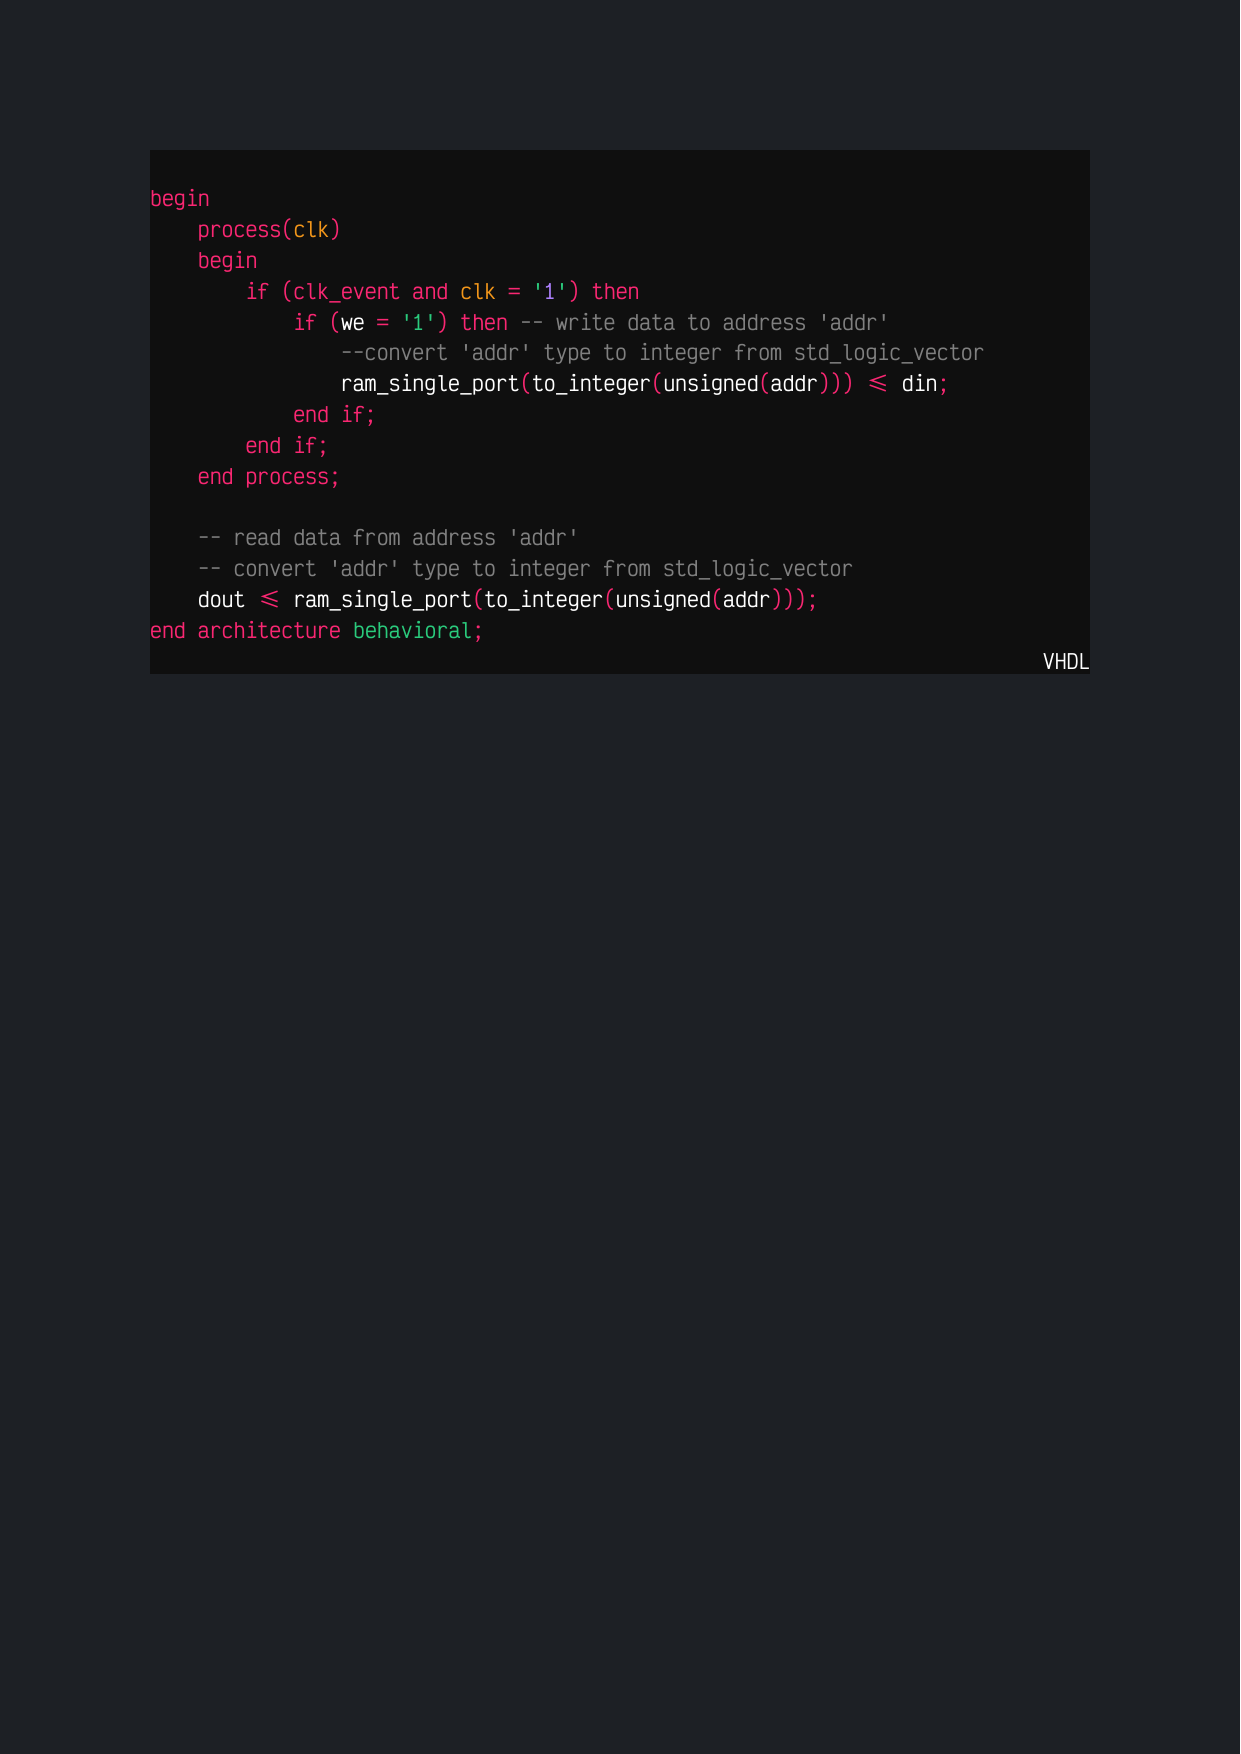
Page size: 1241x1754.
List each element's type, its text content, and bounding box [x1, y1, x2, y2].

text VHDL [150, 643, 1090, 674]
text begin process(clk) begin if (clk_event and clk = '1') then if (we = '1') then -- write data to address 'addr' --convert 'addr' type to integer from std_logic_vector ram_single_port(to_integer(unsigned(addr))) <= din; end if; end if; end process; -- read data from address 'addr' -- convert 'addr' type to integer from std_logic_vector dout <= ram_single_port(to_integer(unsigned(addr))); end architecture behavioral; [150, 181, 1090, 643]
